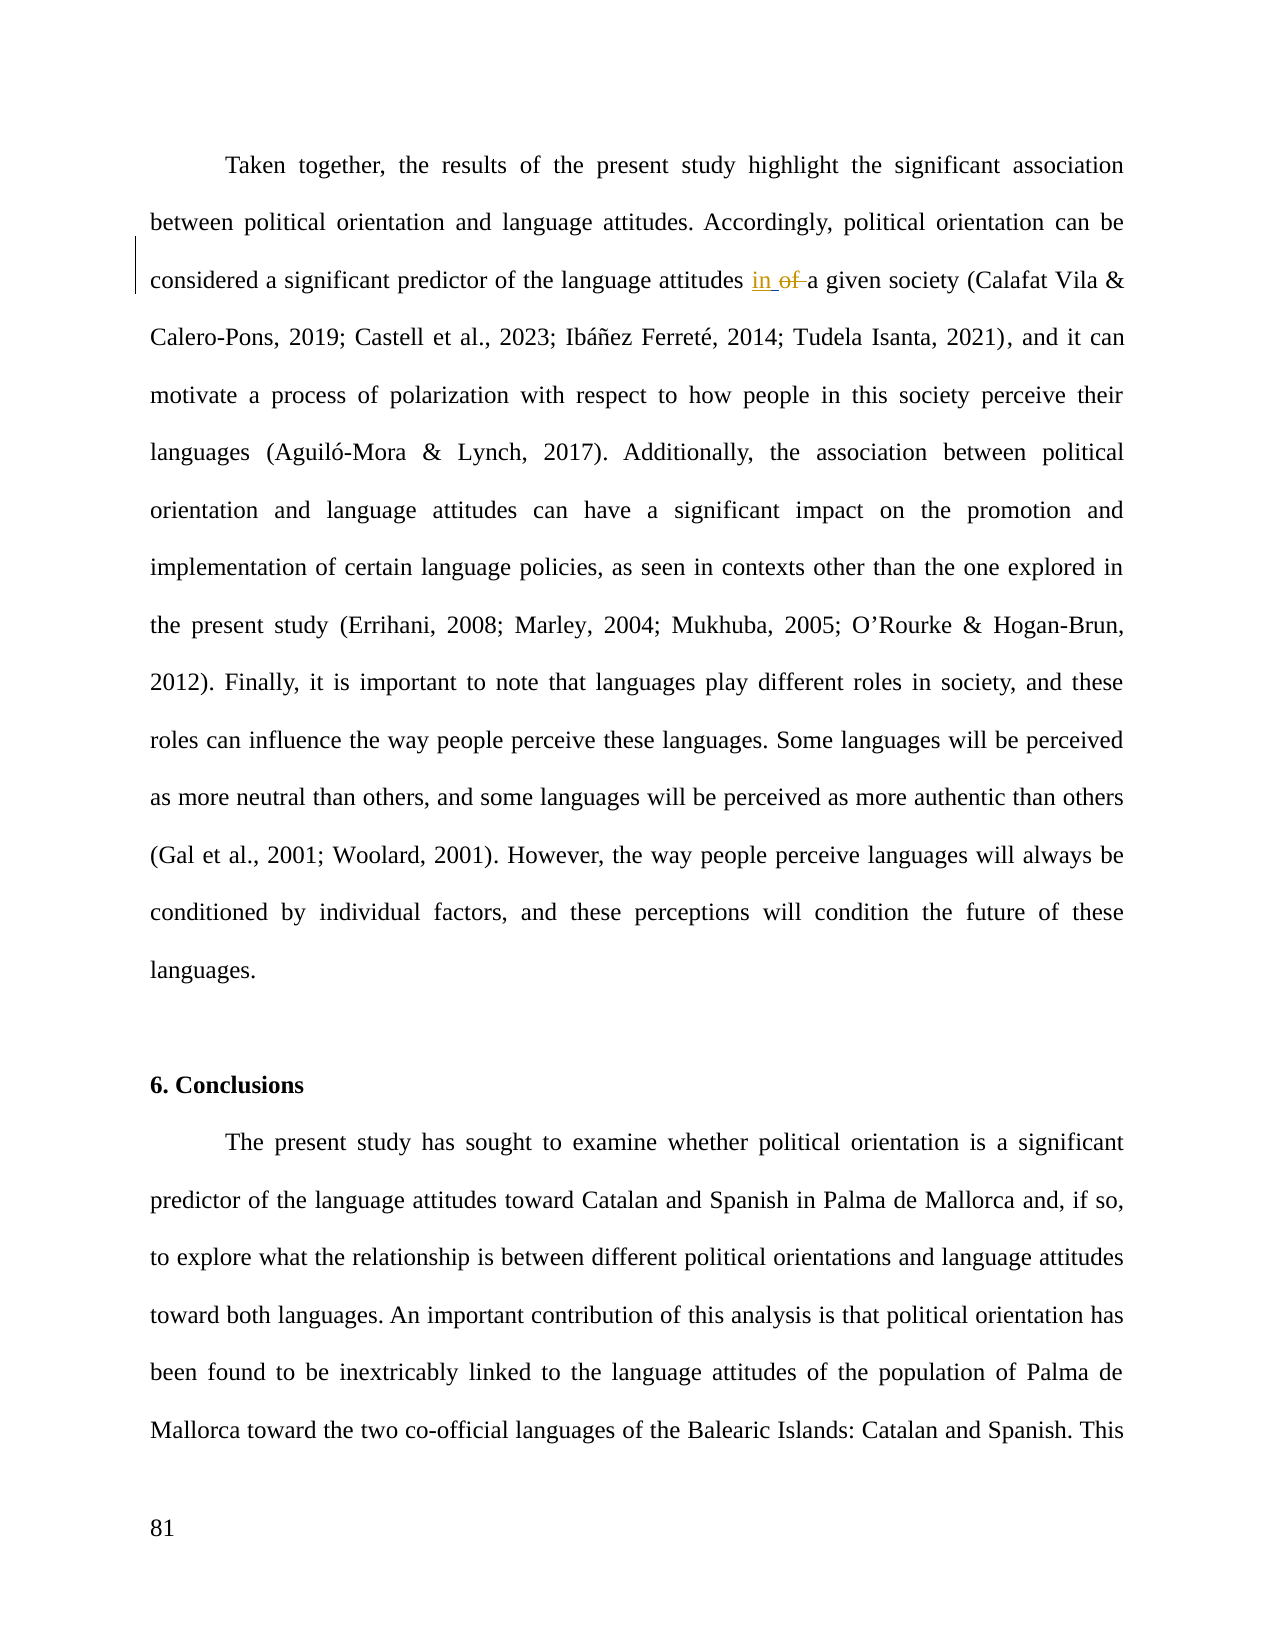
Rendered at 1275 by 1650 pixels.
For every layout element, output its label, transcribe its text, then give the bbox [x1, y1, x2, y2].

text Taken together, the results of the present study highlight the significant association between political orientation and language attitudes. Accordingly, political orientation can be considered a significant predictor of the language attitudes a given society (Calafat Vila & Calero-Pons, 2019; Castell et al., 2023; Ibáñez Ferreté, 2014; Tudela Isanta, 2021), and it can motivate a process of polarization with respect to how people in this society perceive their languages (Aguiló-Mora & Lynch, 2017). Additionally, the association between political orientation and language attitudes can have a significant impact on the promotion and implementation of certain language policies, as seen in contexts other than the one explored in the present study (Errihani, 2008; Marley, 2004; Mukhuba, 2005; O’Rourke & Hogan‐Brun, 2012). Finally, it is important to note that languages play different roles in society, and these roles can influence the way people perceive these languages. Some languages will be perceived as more neutral than others, and some languages will be perceived as more authentic than others (Gal et al., 2001; Woolard, 2001). However, the way people perceive languages will always be conditioned by individual factors, and these perceptions will condition the future of these languages. [150, 150, 1125, 984]
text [150, 1127, 1125, 1444]
text 6. Conclusions [150, 1070, 1125, 1099]
